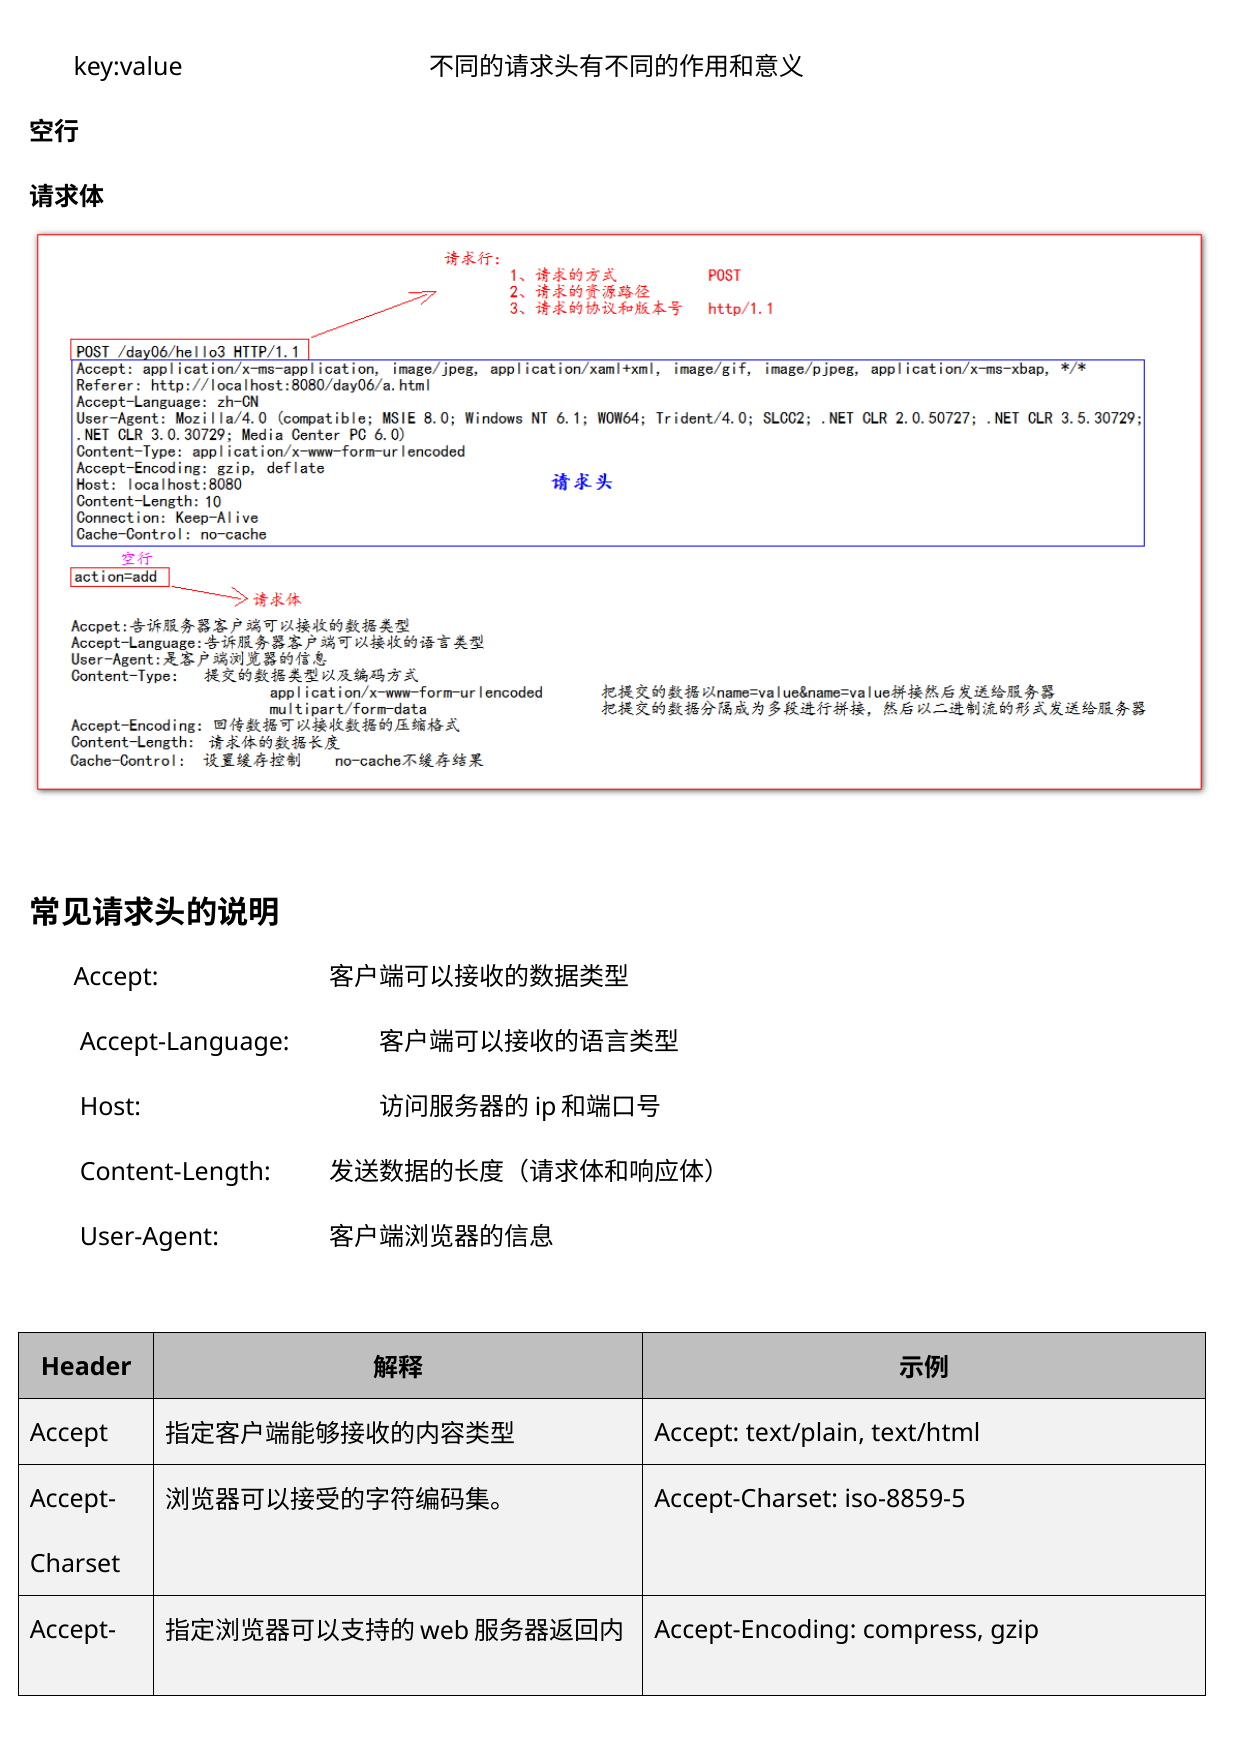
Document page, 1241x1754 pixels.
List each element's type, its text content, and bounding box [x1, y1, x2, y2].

table_cell Accept-Charset [19, 1465, 153, 1595]
text Accept: 客户端可以接收的数据类型 [29, 942, 1211, 1007]
table_header Header [19, 1333, 153, 1398]
text 请求体 [29, 162, 1211, 227]
text key:value 不同的请求头有不同的作用和意义 [29, 32, 1211, 97]
text User-Agent: 客户端浏览器的信息 [29, 1202, 1211, 1267]
picture [29, 227, 1211, 799]
text 空行 [29, 97, 1211, 162]
subtitle 常见请求头的说明 [29, 877, 1211, 942]
table_cell 指定客户端能够接收的内容类型 [154, 1399, 642, 1464]
text Accept-Language: 客户端可以接收的语言类型 [29, 1007, 1211, 1072]
table_cell Accept [19, 1399, 153, 1464]
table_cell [154, 1596, 642, 1695]
table_header 示例 [643, 1333, 1205, 1398]
table_cell Accept: text/plain, text/html [643, 1399, 1205, 1464]
table_cell 浏览器可以接受的字符编码集。 [154, 1465, 642, 1595]
table_header 解释 [154, 1333, 642, 1398]
table_cell Accept-Charset: iso-8859-5 [643, 1465, 1205, 1595]
table_cell Accept-Encoding [19, 1596, 153, 1695]
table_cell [643, 1596, 1205, 1695]
text Content-Length: 发送数据的长度（请求体和响应体） [29, 1137, 1211, 1202]
text Host: 访问服务器的ip和端口号 [29, 1072, 1211, 1137]
